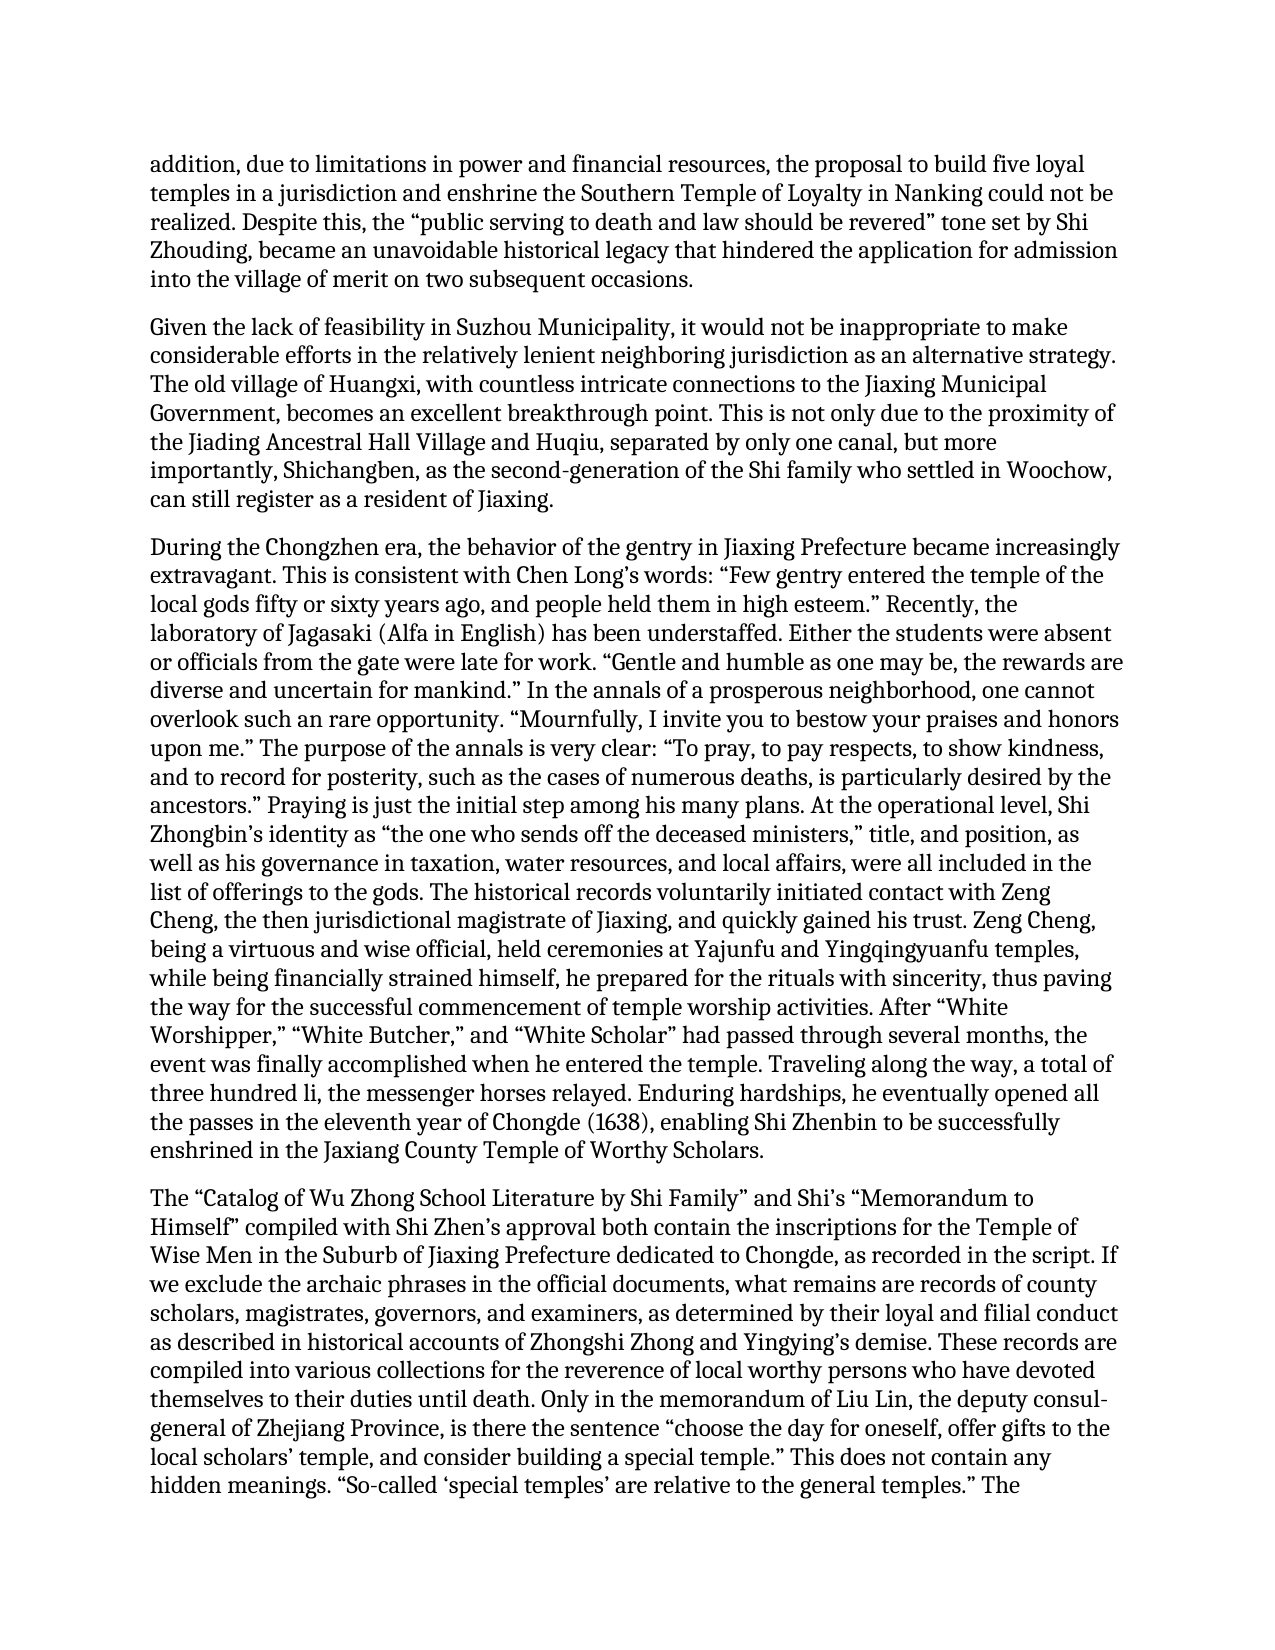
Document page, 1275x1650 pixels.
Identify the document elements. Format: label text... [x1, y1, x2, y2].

text During the Chongzhen era, the behavior of the gentry in Jiaxing Prefecture became increasingly extravagant. This is consistent with Chen Long’s words: “Few gentry entered the temple of the local gods fifty or sixty years ago, and people held them in high esteem.” Recently, the laboratory of Jagasaki (Alfa in English) has been understaffed. Either the students were absent or officials from the gate were late for work. “Gentle and humble as one may be, the rewards are diverse and uncertain for mankind.” In the annals of a prosperous neighborhood, one cannot overlook such an rare opportunity. “Mournfully, I invite you to bestow your praises and honors upon me.” The purpose of the annals is very clear: “To pray, to pay respects, to show kindness, and to record for posterity, such as the cases of numerous deaths, is particularly desired by the ancestors.” Praying is just the initial step among his many plans. At the operational level, Shi Zhongbin’s identity as “the one who sends off the deceased ministers,” title, and position, as well as his governance in taxation, water resources, and local affairs, were all included in the list of offerings to the gods. The historical records voluntarily initiated contact with Zeng Cheng, the then jurisdictional magistrate of Jiaxing, and quickly gained his trust. Zeng Cheng, being a virtuous and wise official, held ceremonies at Yajunfu and Yingqingyuanfu temples, while being financially strained himself, he prepared for the rituals with sincerity, thus paving the way for the successful commencement of temple worship activities. After “White Worshipper,” “White Butcher,” and “White Scholar” had passed through several months, the event was finally accomplished when he entered the temple. Traveling along the way, a total of three hundred li, the messenger horses relayed. Enduring hardships, he eventually opened all the passes in the eleventh year of Chongde (1638), enabling Shi Zhenbin to be successfully enshrined in the Jaxiang County Temple of Worthy Scholars. [150, 532, 1125, 1165]
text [150, 1184, 1125, 1500]
text Given the lack of feasibility in Suzhou Municipality, it would not be inappropriate to make considerable efforts in the relatively lenient neighboring jurisdiction as an alternative strategy. The old village of Huangxi, with countless intricate connections to the Jiaxing Municipal Government, becomes an excellent breakthrough point. This is not only due to the proximity of the Jiading Ancestral Hall Village and Huqiu, separated by only one canal, but more importantly, Shichangben, as the second-generation of the Shi family who settled in Woochow, can still register as a resident of Jiaxing. [150, 312, 1125, 514]
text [150, 150, 1125, 294]
